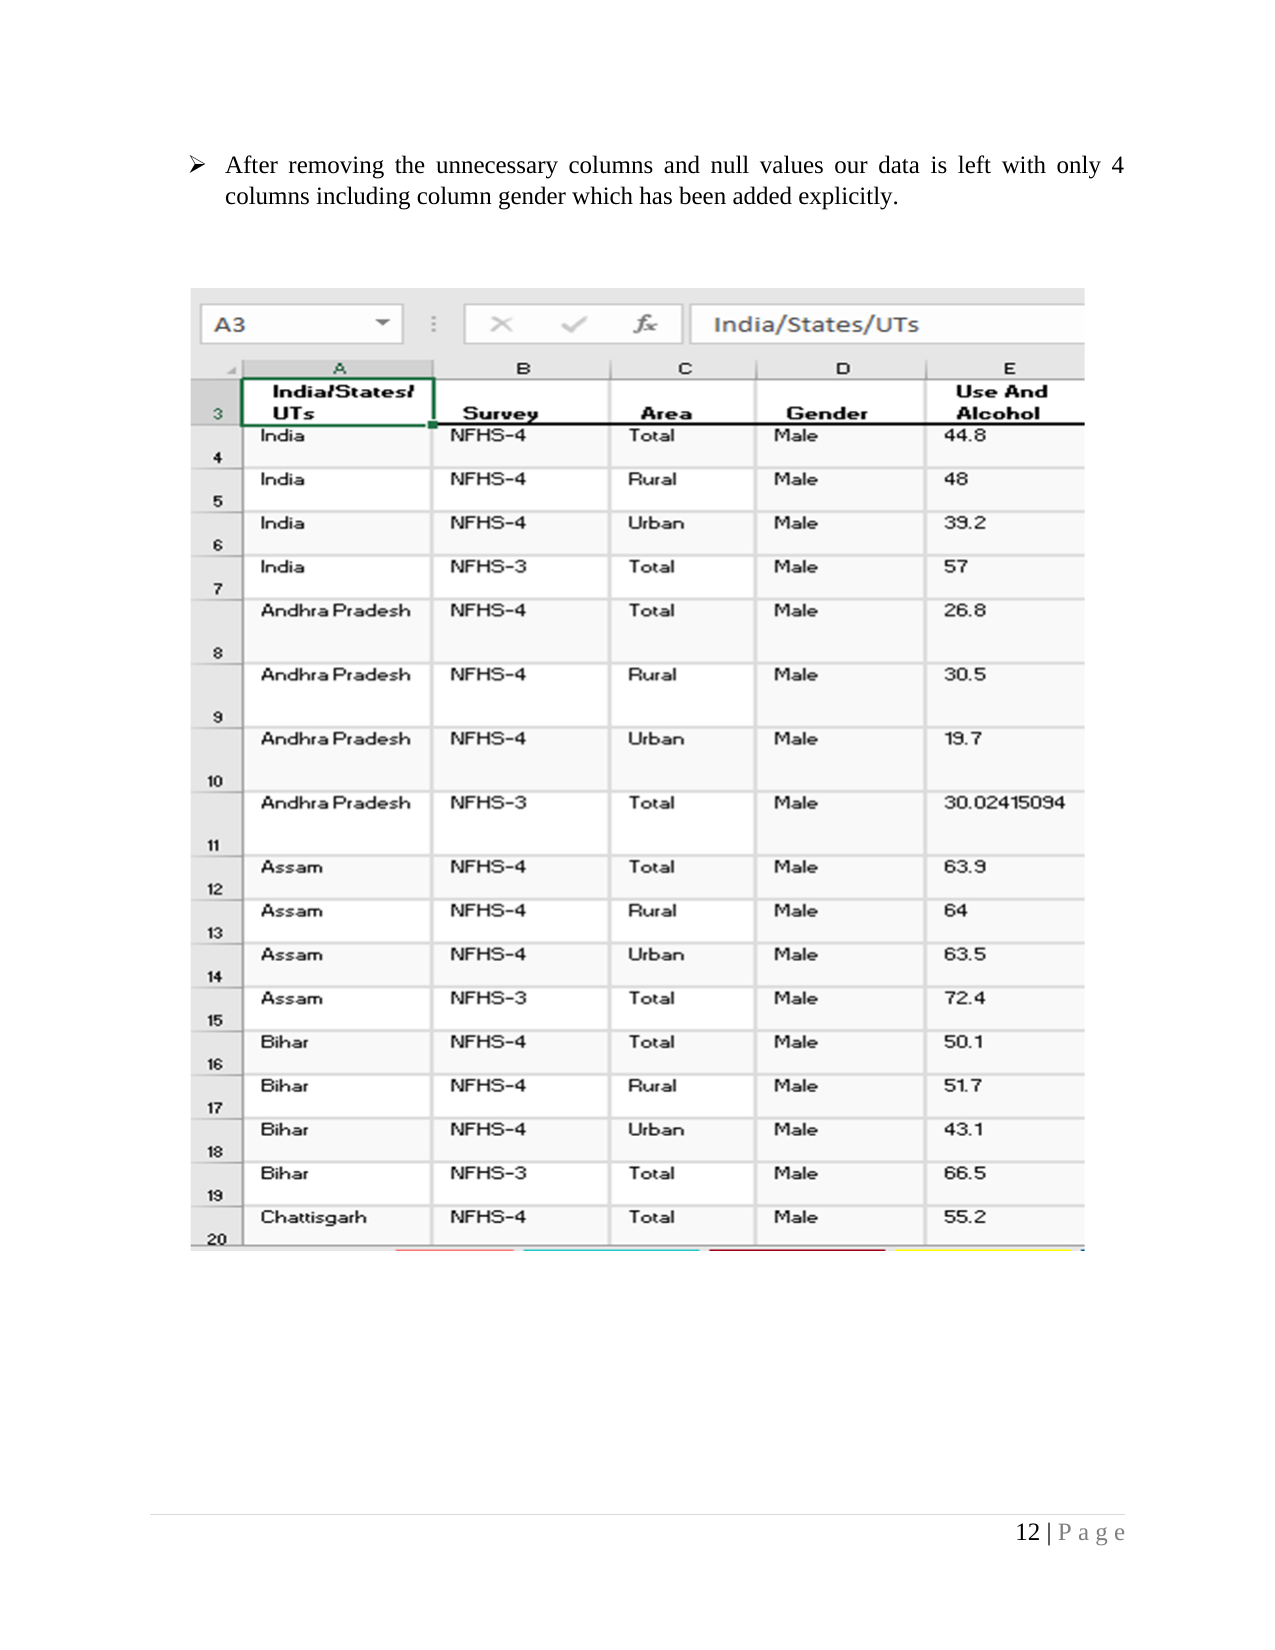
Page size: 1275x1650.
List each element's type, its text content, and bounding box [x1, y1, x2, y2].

picture [190, 288, 1085, 1251]
list After removing the unnecessary columns and null values our data is left with only 4 columns including column gender which has been added explicitly. [187, 150, 1125, 210]
